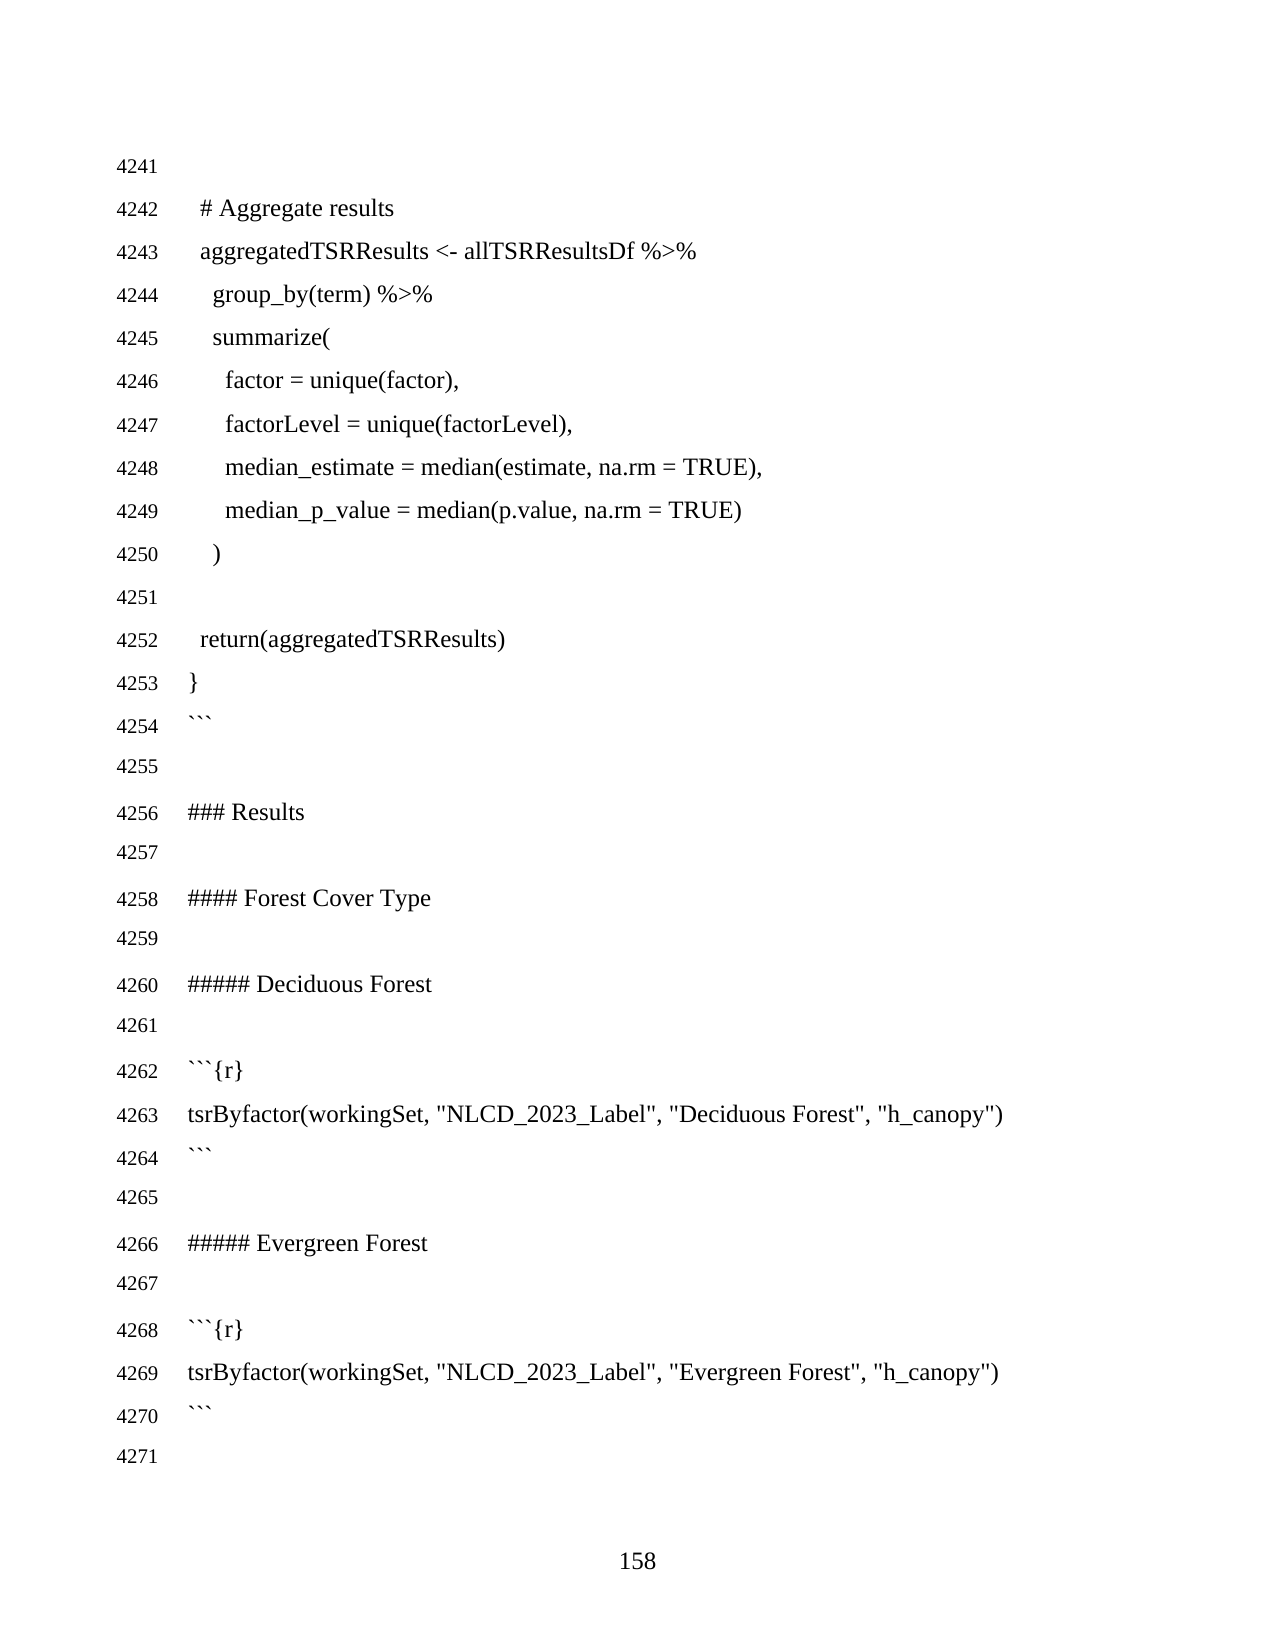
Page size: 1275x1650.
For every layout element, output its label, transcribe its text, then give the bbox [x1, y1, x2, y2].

text ```{r} [187, 1056, 1087, 1084]
text tsrByfactor(workingSet, "NLCD_2023_Label", "Deciduous Forest", "h_canopy") [187, 1099, 1087, 1127]
text return(aggregatedTSRResults) [187, 624, 1087, 653]
text median_estimate = median(estimate, na.rm = TRUE), [187, 452, 1087, 481]
text ``` [187, 711, 1087, 739]
text ) [187, 538, 1087, 567]
text ```{r} [187, 1314, 1087, 1343]
text #### Forest Cover Type [187, 883, 1087, 912]
text factorLevel = unique(factorLevel), [187, 409, 1087, 437]
text group_by(term) %>% [187, 279, 1087, 308]
text tsrByfactor(workingSet, "NLCD_2023_Label", "Evergreen Forest", "h_canopy") [187, 1357, 1087, 1386]
text aggregatedTSRResults <- allTSRResultsDf %>% [187, 236, 1087, 265]
text # Aggregate results [187, 193, 1087, 222]
text ##### Evergreen Forest [187, 1228, 1087, 1257]
text median_p_value = median(p.value, na.rm = TRUE) [187, 495, 1087, 524]
text ``` [187, 1142, 1087, 1171]
text ``` [187, 1401, 1087, 1429]
text factor = unique(factor), [187, 366, 1087, 394]
text } [187, 667, 1087, 696]
text ##### Deciduous Forest [187, 969, 1087, 998]
text summarize( [187, 322, 1087, 351]
text ### Results [187, 797, 1087, 826]
